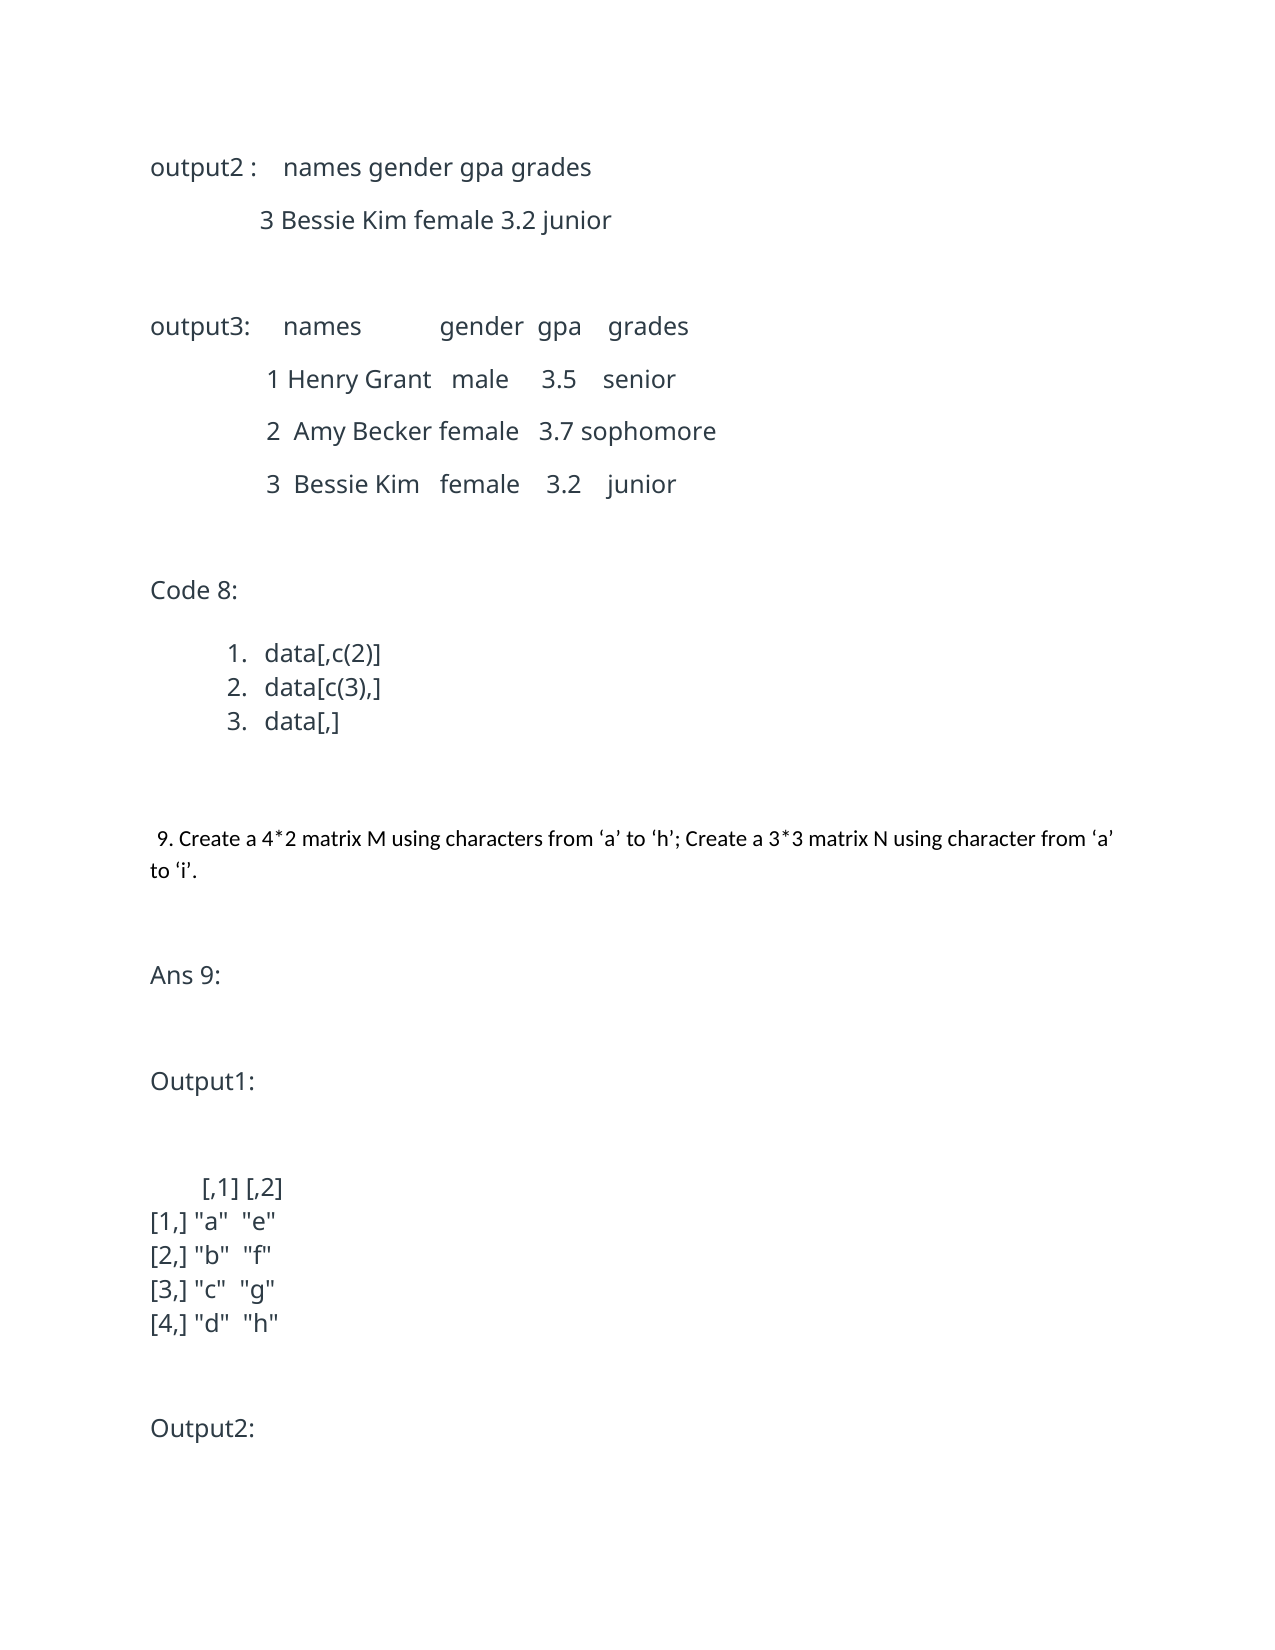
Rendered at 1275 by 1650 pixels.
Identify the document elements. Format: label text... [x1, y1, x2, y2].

text Output1: [150, 1063, 1125, 1098]
text 3 Bessie Kim female 3.2 junior [150, 203, 1125, 237]
text [,1] [,2] [1,] "a" "e" [2,] "b" "f" [3,] "c" "g" [4,] "d" "h" [150, 1169, 1125, 1339]
text 1 Henry Grant male 3.5 senior [150, 361, 1125, 395]
text 9. Create a 4*2 matrix M using characters from ‘a’ to ‘h’; Create a 3*3 matrix N using character from ‘a’ to ‘i’. [150, 820, 1125, 884]
text output3: names gender gpa grades [150, 308, 1125, 342]
list data[,c(2)] [227, 636, 1125, 670]
text output2 : names gender gpa grades [150, 150, 1125, 184]
text Output2: [150, 1411, 1125, 1445]
text 2 Amy Becker female 3.7 sophomore [150, 414, 1125, 448]
text Code 8: [150, 572, 1125, 607]
list data[c(3),] [227, 670, 1125, 704]
list data[,] [227, 704, 1125, 738]
text Ans 9: [150, 958, 1125, 992]
text 3 Bessie Kim female 3.2 junior [150, 467, 1125, 501]
